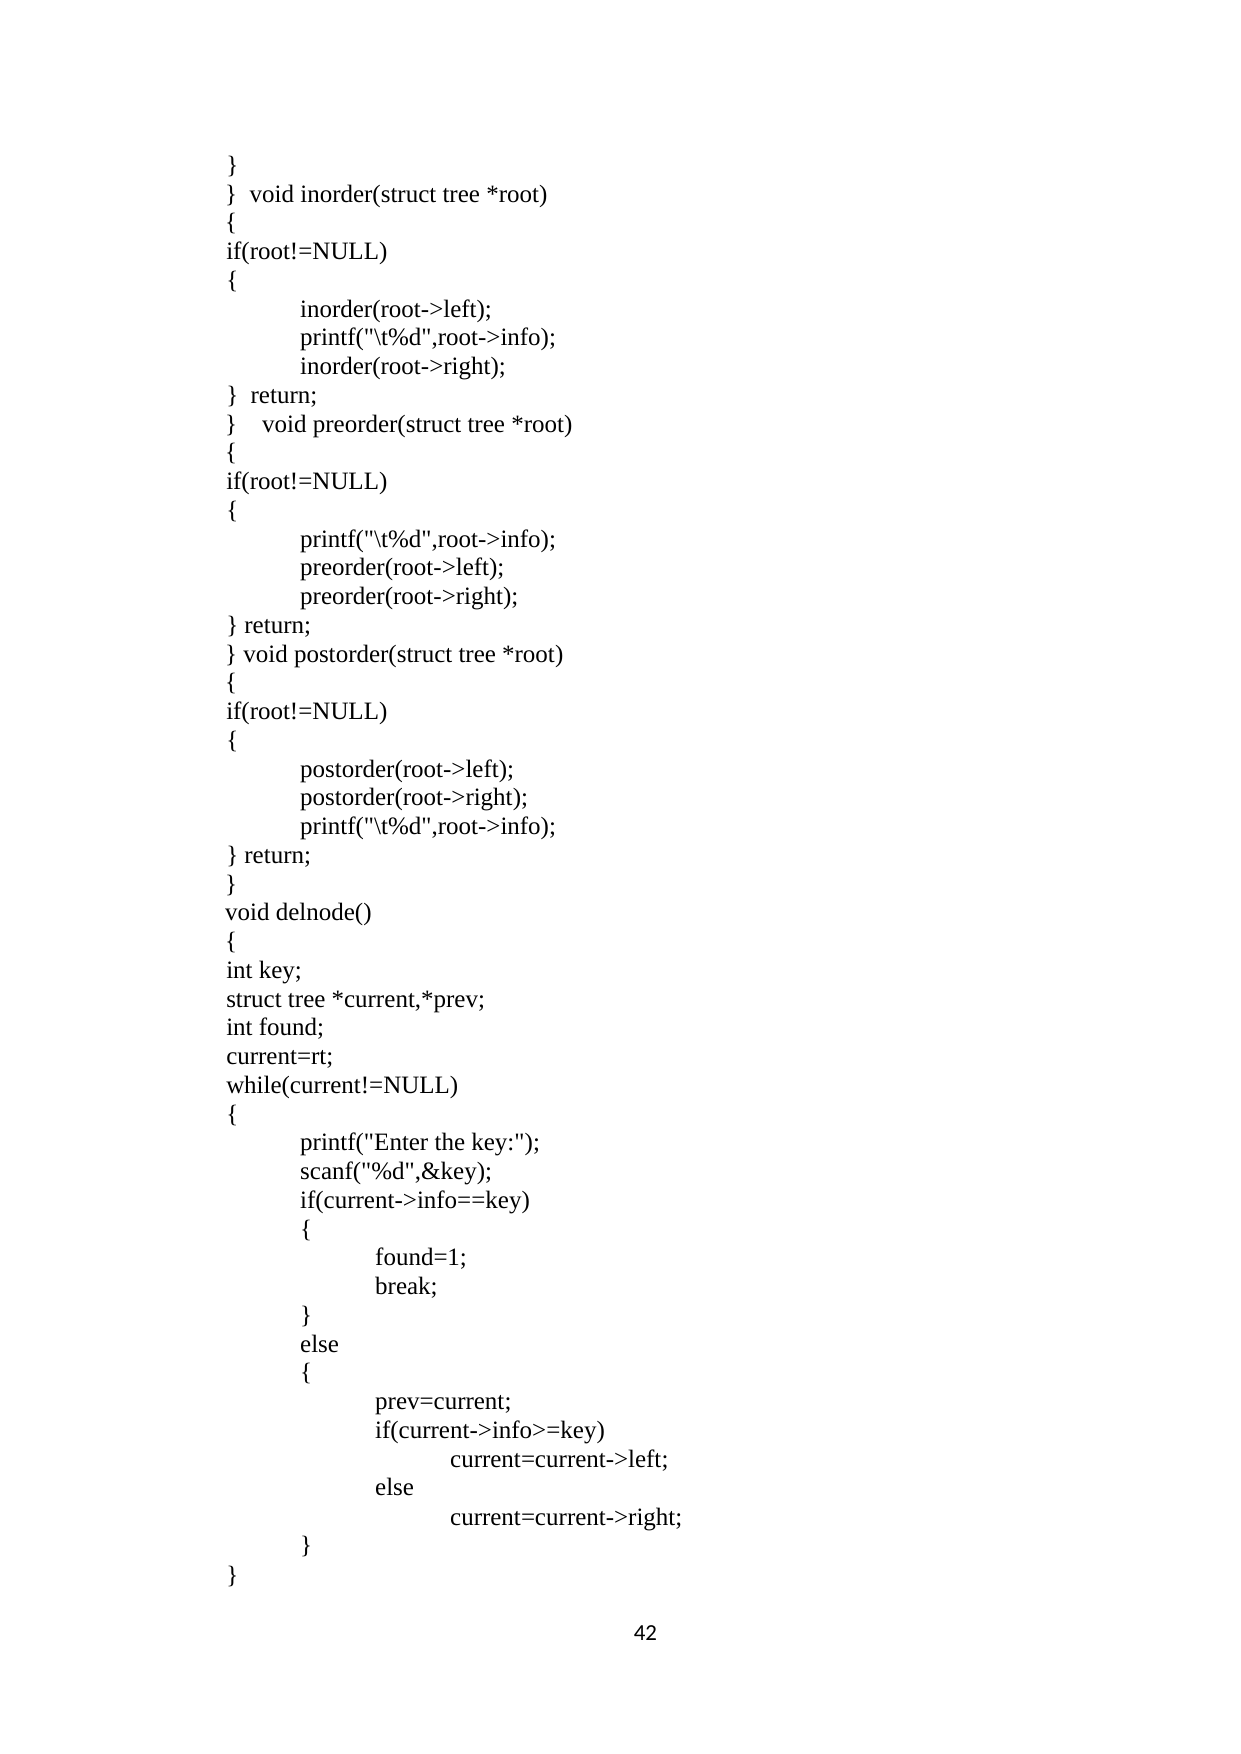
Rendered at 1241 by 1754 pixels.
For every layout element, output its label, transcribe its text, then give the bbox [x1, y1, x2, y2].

text preorder(root->left); [225, 552, 1090, 581]
text if(root!=NULL) [225, 236, 1090, 265]
text current=rt; [225, 1041, 1090, 1070]
text while(current!=NULL) [225, 1070, 1090, 1099]
text if(root!=NULL) [225, 696, 1090, 725]
text { [225, 667, 1090, 696]
text current=current->right; [225, 1502, 1090, 1530]
text } [225, 1300, 1090, 1329]
text } return; [225, 840, 1090, 869]
text } void inorder(struct tree *root) [225, 179, 1090, 207]
text { [225, 926, 1090, 955]
text prev=current; [225, 1386, 1090, 1415]
text postorder(root->left); [225, 754, 1090, 782]
text { [225, 1099, 1090, 1127]
text inorder(root->right); [225, 351, 1090, 380]
text } [225, 1560, 1090, 1588]
text { [225, 437, 1090, 466]
text } [225, 869, 1090, 897]
text } void preorder(struct tree *root) [225, 409, 1090, 437]
text { [225, 495, 1090, 524]
text break; [225, 1271, 1090, 1300]
text { [225, 725, 1090, 754]
text preorder(root->right); [225, 581, 1090, 610]
text } [225, 150, 1090, 179]
text } [225, 1531, 1090, 1559]
text { [225, 265, 1090, 294]
text if(root!=NULL) [225, 466, 1090, 495]
text found=1; [225, 1242, 1090, 1271]
text scanf("%d",&key); [225, 1156, 1090, 1185]
text } return; [225, 610, 1090, 639]
text } void postorder(struct tree *root) [225, 639, 1090, 667]
text if(current->info==key) [225, 1185, 1090, 1214]
text } return; [225, 380, 1090, 409]
text int found; [225, 1012, 1090, 1041]
text printf("\t%d",root->info); [225, 322, 1090, 351]
text printf("\t%d",root->info); [225, 524, 1090, 552]
text { [225, 207, 1090, 236]
text printf("\t%d",root->info); [225, 811, 1090, 840]
text struct tree *current,*prev; [225, 984, 1090, 1012]
text void delnode() [225, 897, 1090, 926]
text { [225, 1214, 1090, 1242]
text inorder(root->left); [225, 294, 1090, 322]
text current=current->left; [225, 1444, 1090, 1472]
text { [225, 1357, 1090, 1386]
text else [225, 1329, 1090, 1357]
text postorder(root->right); [225, 782, 1090, 811]
text printf("Enter the key:"); [225, 1127, 1090, 1156]
text if(current->info>=key) [225, 1415, 1090, 1444]
text else [225, 1472, 1090, 1501]
text int key; [225, 955, 1090, 984]
